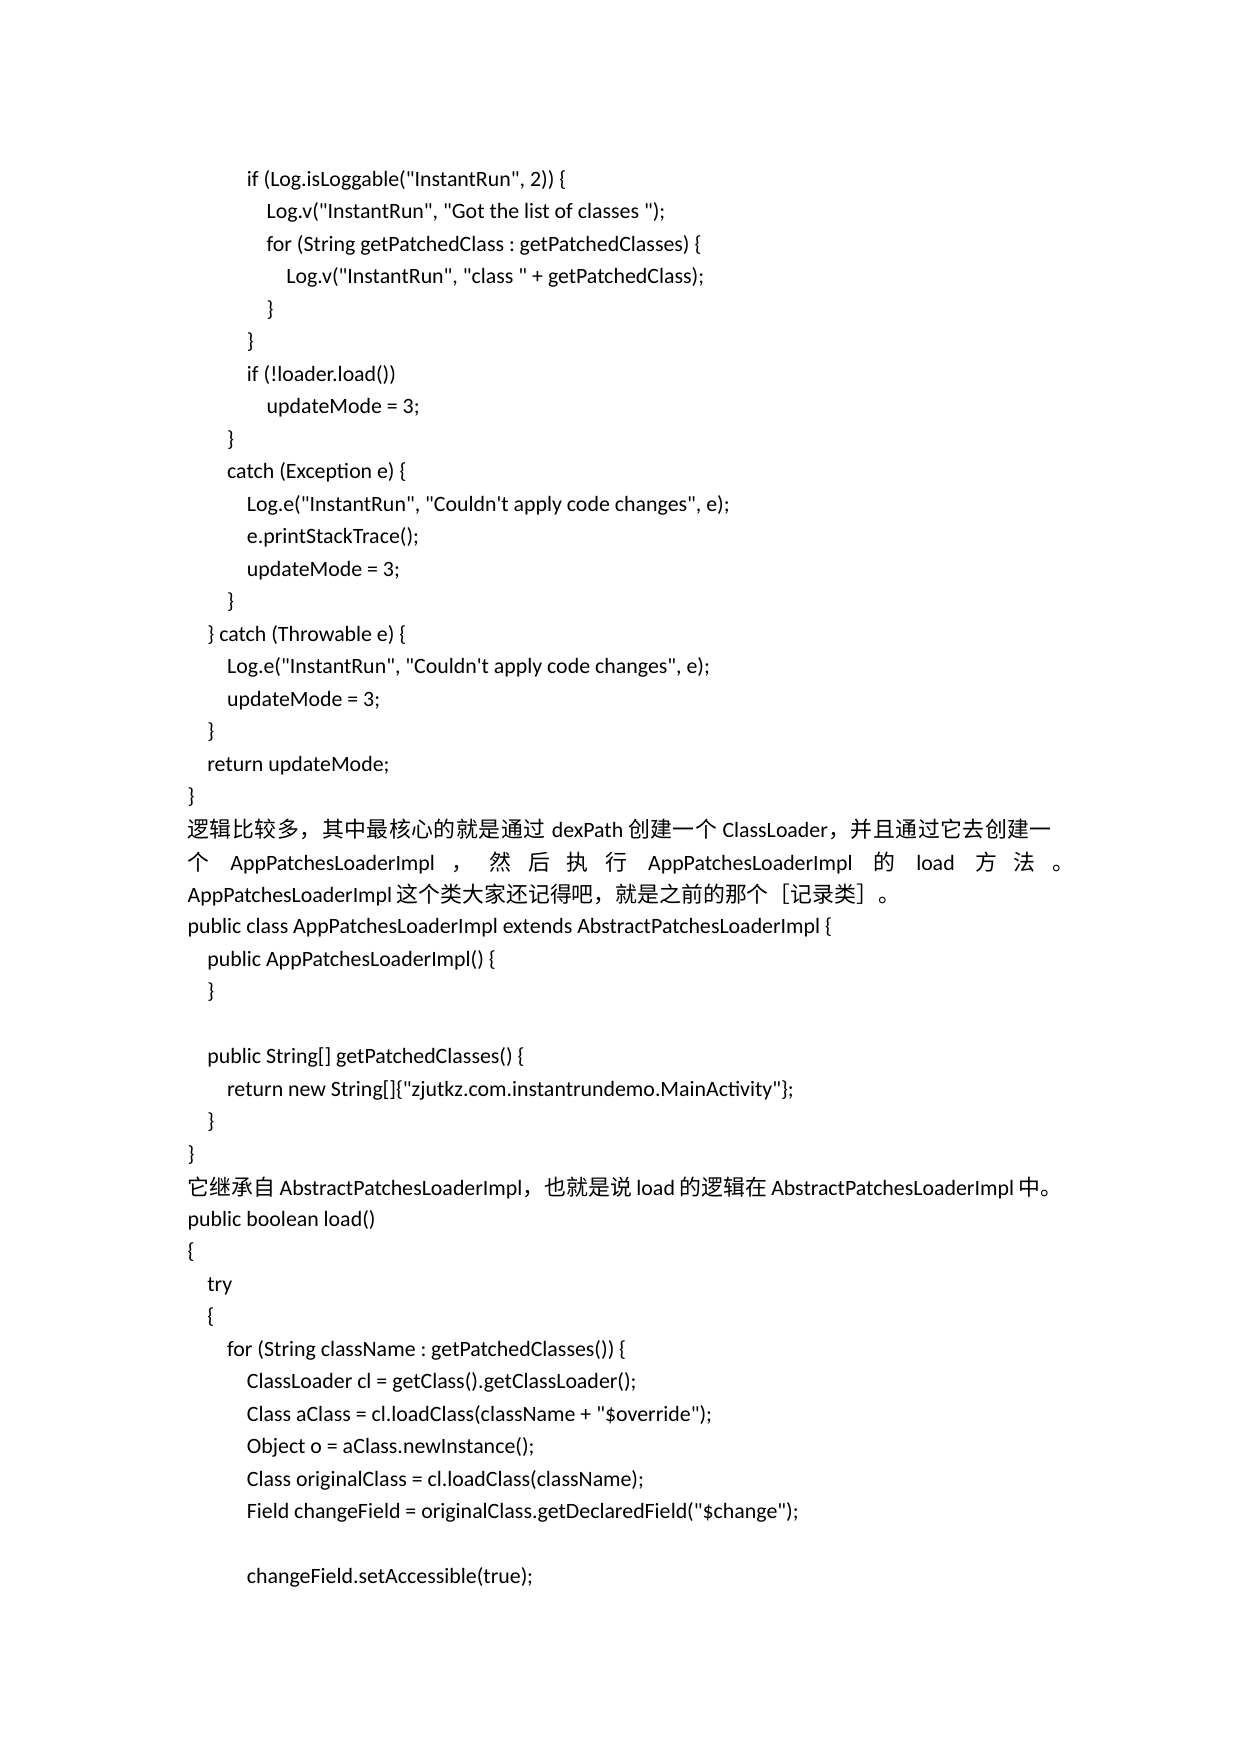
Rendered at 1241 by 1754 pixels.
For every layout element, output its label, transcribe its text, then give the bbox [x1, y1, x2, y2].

text Class aClass = cl.loadClass(className + "$override"); [187, 1397, 1053, 1429]
text Field changeField = originalClass.getDeclaredField("$change"); [187, 1494, 1053, 1527]
text if (!loader.load()) [187, 357, 1053, 389]
text updateMode = 3; [187, 552, 1053, 584]
text public AppPatchesLoaderImpl() { [187, 942, 1053, 974]
text { [187, 1234, 1053, 1267]
text } [187, 584, 1053, 617]
text public String[] getPatchedClasses() { [187, 1039, 1053, 1072]
text return updateMode; [187, 747, 1053, 779]
text return new String[]{"zjutkz.com.instantrundemo.MainActivity"}; [187, 1072, 1053, 1104]
text } [187, 1137, 1053, 1169]
text } [187, 779, 1053, 812]
text Class originalClass = cl.loadClass(className); [187, 1462, 1053, 1494]
text e.printStackTrace(); [187, 519, 1053, 552]
text for (String className : getPatchedClasses()) { [187, 1332, 1053, 1364]
text public boolean load() [187, 1202, 1053, 1234]
text Log.v("InstantRun", "Got the list of classes "); [187, 194, 1053, 227]
text } [187, 974, 1053, 1007]
text } [187, 714, 1053, 747]
text Log.v("InstantRun", "class " + getPatchedClass); [187, 259, 1053, 292]
text { [187, 1299, 1053, 1332]
text Log.e("InstantRun", "Couldn't apply code changes", e); [187, 487, 1053, 519]
text } [187, 292, 1053, 324]
text catch (Exception e) { [187, 454, 1053, 487]
text changeField.setAccessible(true); [187, 1559, 1053, 1592]
text 逻辑比较多，其中最核心的就是通过dexPath创建一个ClassLoader，并且通过它去创建一个AppPatchesLoaderImpl，然后执行AppPatchesLoaderImpl的load方法。AppPatchesLoaderImpl这个类大家还记得吧，就是之前的那个［记录类］。 [187, 812, 1053, 909]
text 它继承自AbstractPatchesLoaderImpl，也就是说load的逻辑在AbstractPatchesLoaderImpl中。 [187, 1169, 1053, 1202]
text try [187, 1267, 1053, 1299]
text public class AppPatchesLoaderImpl extends AbstractPatchesLoaderImpl { [187, 909, 1053, 942]
text updateMode = 3; [187, 682, 1053, 714]
text } [187, 422, 1053, 454]
text Log.e("InstantRun", "Couldn't apply code changes", e); [187, 649, 1053, 682]
text } [187, 324, 1053, 357]
text Object o = aClass.newInstance(); [187, 1429, 1053, 1462]
text for (String getPatchedClass : getPatchedClasses) { [187, 227, 1053, 259]
text } catch (Throwable e) { [187, 617, 1053, 649]
text ClassLoader cl = getClass().getClassLoader(); [187, 1364, 1053, 1397]
text if (Log.isLoggable("InstantRun", 2)) { [187, 162, 1053, 194]
text updateMode = 3; [187, 389, 1053, 422]
text } [187, 1104, 1053, 1137]
